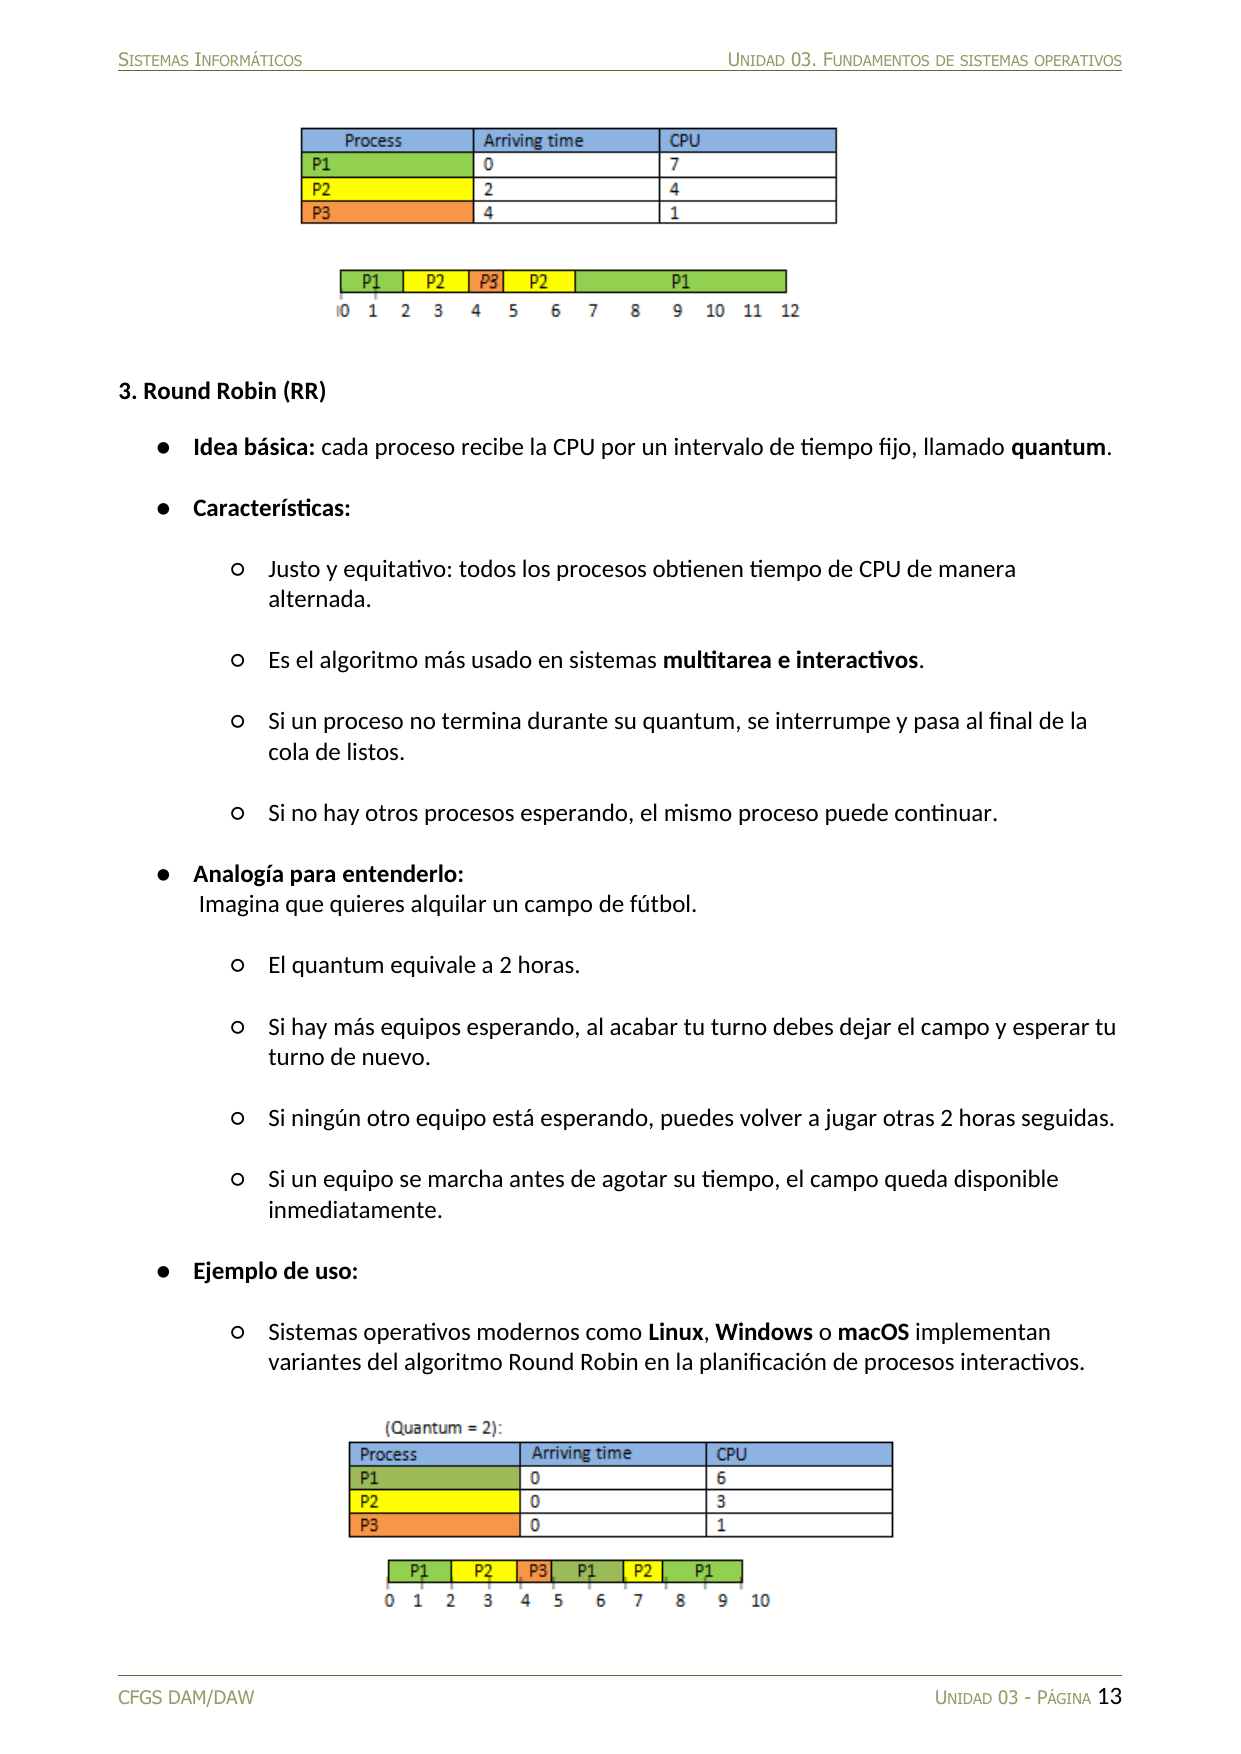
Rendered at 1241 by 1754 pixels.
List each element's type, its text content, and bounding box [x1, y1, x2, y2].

text 3. Round Robin (RR) [118, 375, 1122, 406]
list Es el algoritmo más usado en sistemas multitarea e interactivos. [231, 644, 1122, 706]
list Justo y equitativo: todos los procesos obtienen tiempo de CPU de manera alternada. [231, 553, 1122, 644]
list El quantum equivale a 2 horas. [231, 950, 1122, 1011]
list Si un proceso no termina durante su quantum, se interrumpe y pasa al final de la cola de listos. [231, 706, 1122, 797]
list Ejemplo de uso: [156, 1255, 1122, 1316]
picture [273, 118, 967, 347]
list Si hay más equipos esperando, al acabar tu turno debes dejar el campo y esperar tu turno de nuevo. [231, 1011, 1122, 1102]
list Si un equipo se marcha antes de agotar su tiempo, el campo queda disponible inmediatamente. [231, 1163, 1122, 1255]
list Sistemas operativos modernos como Linux, Windows o macOS implementan variantes del algoritmo Round Robin en la planificación de procesos interactivos. [231, 1316, 1122, 1377]
picture [324, 1402, 989, 1629]
list Idea básica: cada proceso recibe la CPU por un intervalo de tiempo fijo, llamado quantum. [156, 431, 1122, 492]
list Características: [156, 492, 1122, 553]
list Analogía para entenderlo: Imagina que quieres alquilar un campo de fútbol. [156, 858, 1122, 950]
list Si no hay otros procesos esperando, el mismo proceso puede continuar. [231, 797, 1122, 858]
list Si ningún otro equipo está esperando, puedes volver a jugar otras 2 horas seguidas. [231, 1102, 1122, 1163]
